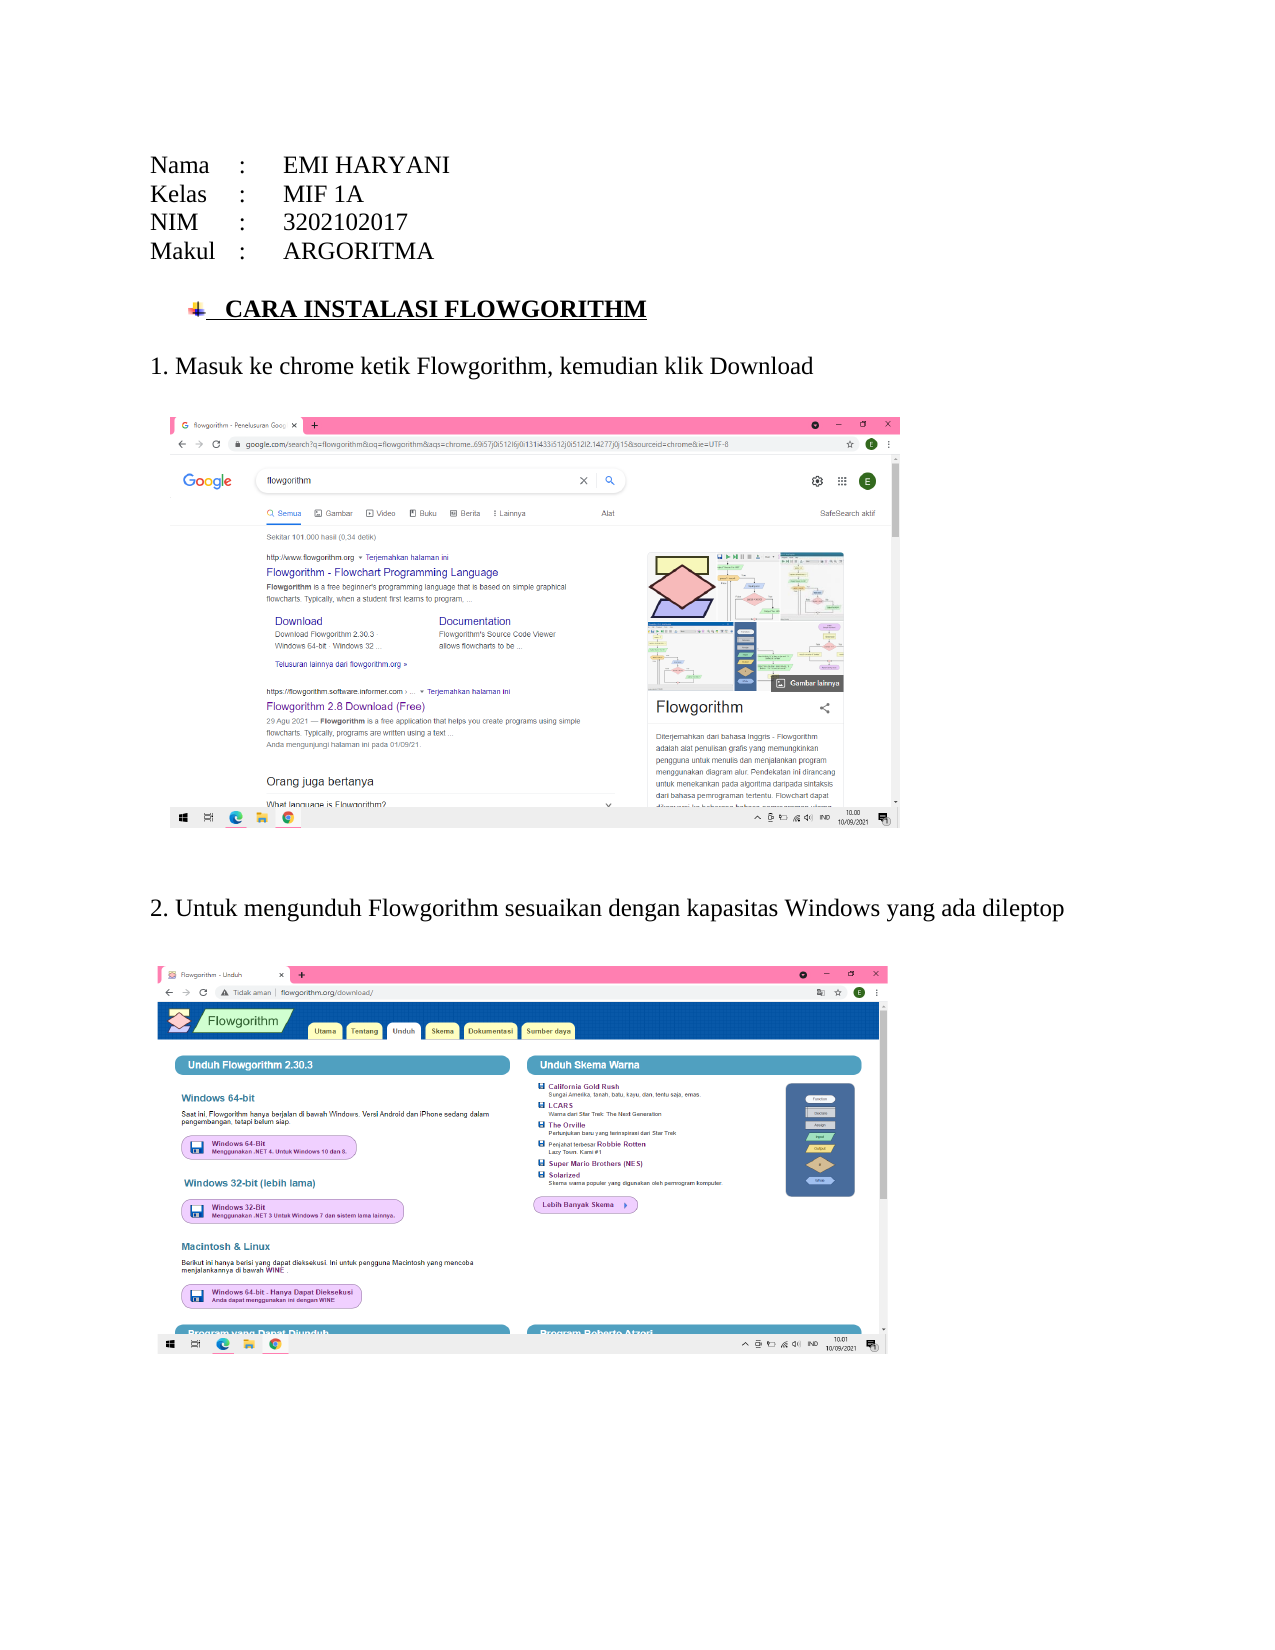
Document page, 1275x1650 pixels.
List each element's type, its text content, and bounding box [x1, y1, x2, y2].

picture [157, 966, 888, 1354]
picture [188, 300, 206, 317]
text NIM : 3202102017 [150, 207, 1125, 236]
text Makul : ARGORITMA [150, 236, 1125, 265]
list CARA INSTALASI FLOWGORITHM [187, 294, 1125, 322]
text 1. Masuk ke chrome ketik Flowgorithm, kemudian klik Download [150, 351, 1125, 380]
text Nama : EMI HARYANI [150, 150, 1125, 179]
picture [170, 417, 900, 828]
text 2. Untuk mengunduh Flowgorithm sesuaikan dengan kapasitas Windows yang ada dileptop [150, 893, 1125, 921]
text Kelas : MIF 1A [150, 179, 1125, 207]
